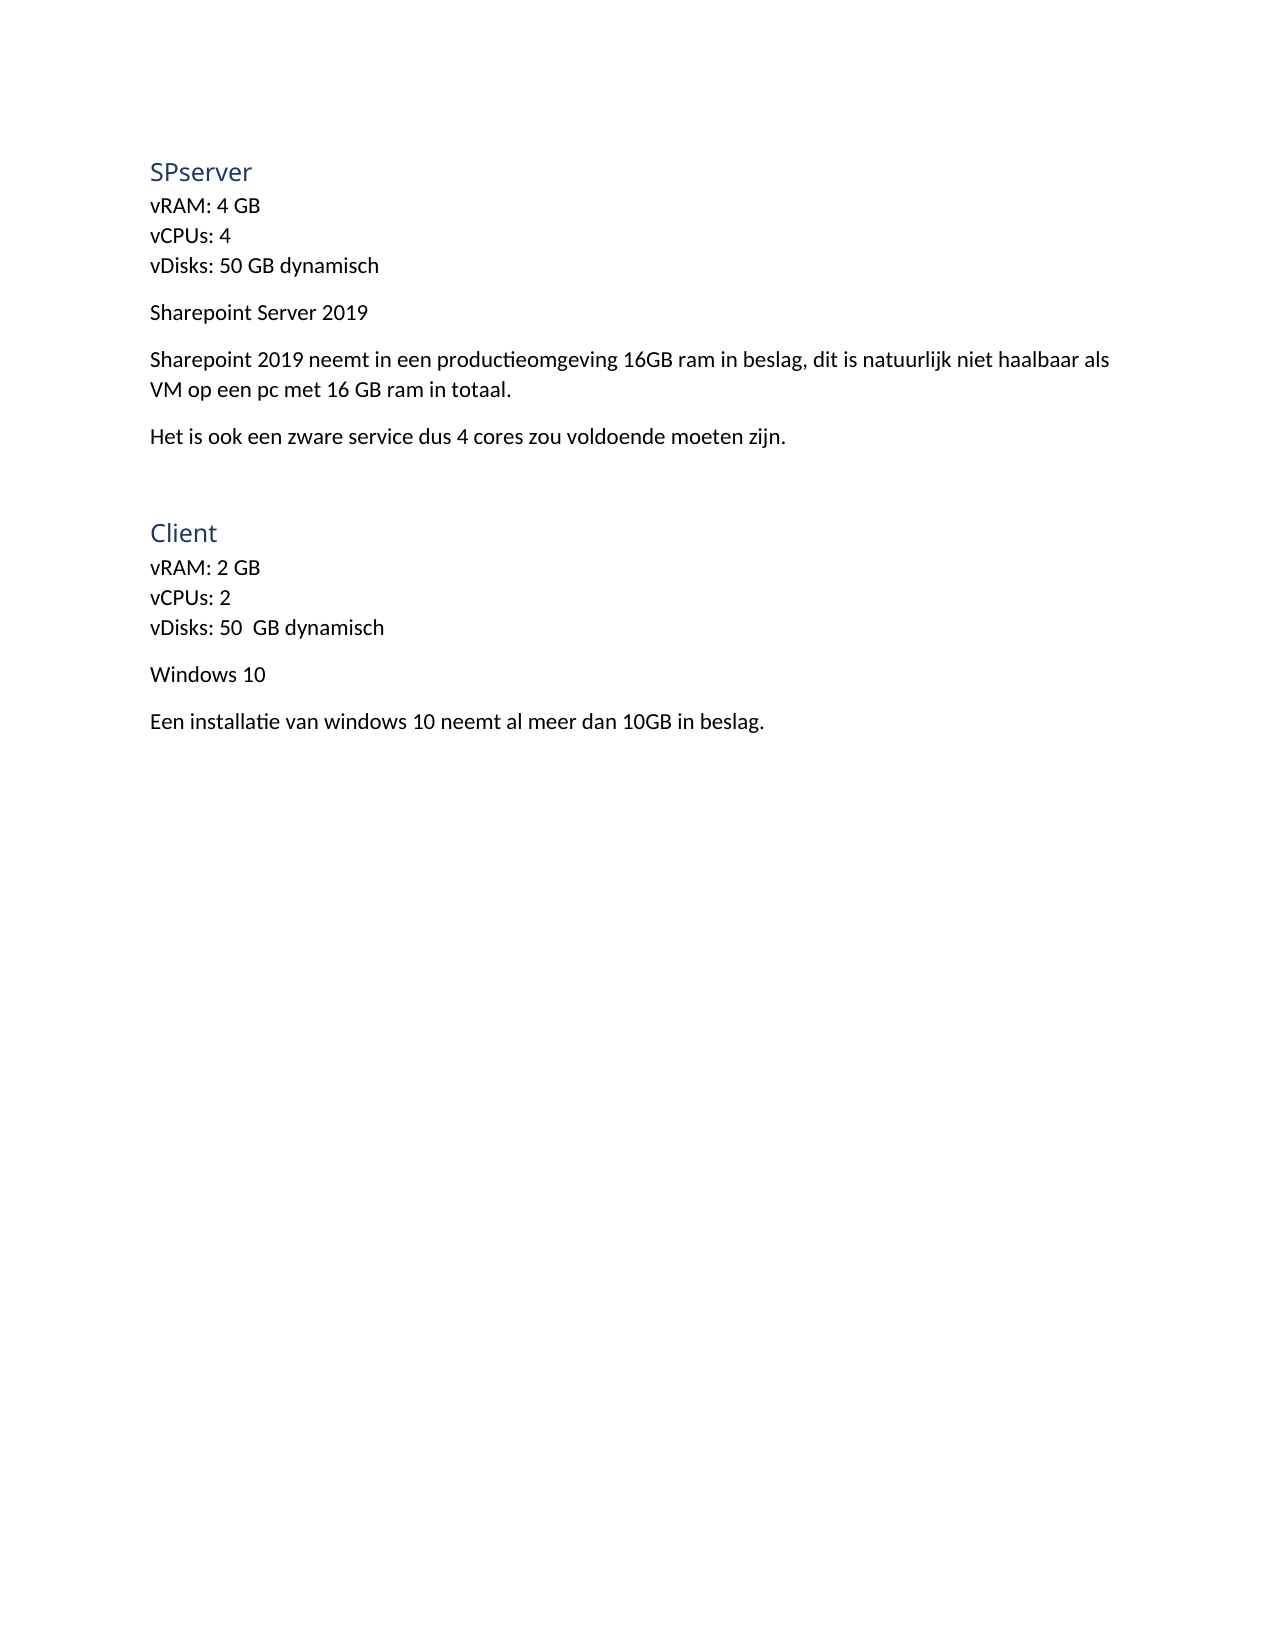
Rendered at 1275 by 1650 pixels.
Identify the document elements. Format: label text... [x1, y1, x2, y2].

text Sharepoint 2019 neemt in een productieomgeving 16GB ram in beslag, dit is natuurlijk niet haalbaar als VM op een pc met 16 GB ram in totaal. [150, 345, 1125, 403]
text Een installatie van windows 10 neemt al meer dan 10GB in beslag. [150, 707, 1125, 735]
text vRAM: 2 GB vCPUs: 2 vDisks: 50 GB dynamisch [150, 553, 1125, 641]
text Het is ook een zware service dus 4 cores zou voldoende moeten zijn. [150, 422, 1125, 450]
subtitle Client [150, 516, 1125, 550]
text Sharepoint Server 2019 [150, 298, 1125, 326]
text Windows 10 [150, 660, 1125, 688]
subtitle SPserver [150, 154, 1125, 188]
text vRAM: 4 GB vCPUs: 4 vDisks: 50 GB dynamisch [150, 191, 1125, 279]
